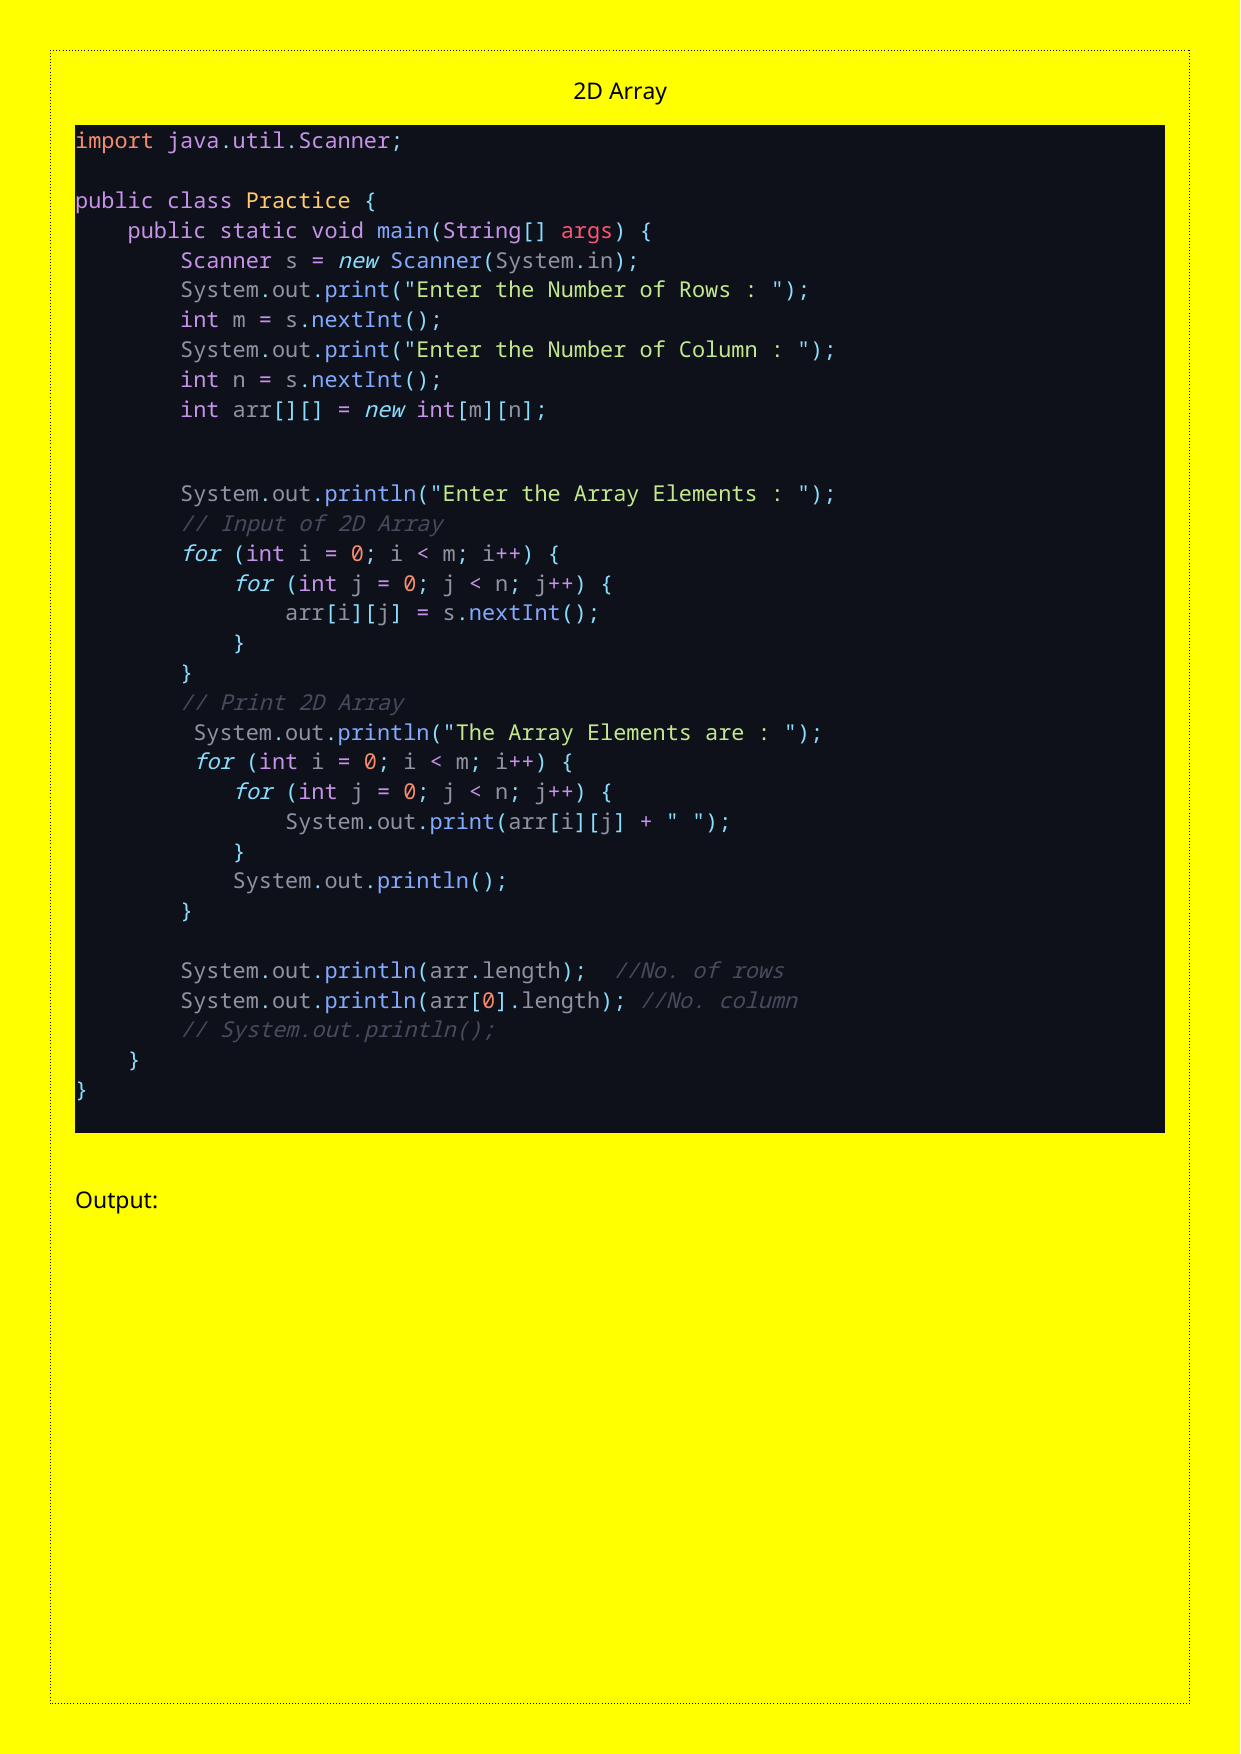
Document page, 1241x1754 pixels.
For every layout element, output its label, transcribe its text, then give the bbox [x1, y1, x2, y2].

text import java.util.Scanner; [75, 125, 1165, 155]
text for (int i = 0; i < m; i++) { [75, 746, 1165, 776]
text public class Practice { [75, 185, 1165, 215]
text } [75, 895, 1165, 925]
text } [75, 1044, 1165, 1074]
text for (int i = 0; i < m; i++) { [75, 538, 1165, 567]
text System.out.println(); [75, 865, 1165, 895]
text Scanner s = new Scanner(System.in); [75, 244, 1165, 274]
text // Input of 2D Array [75, 508, 1165, 538]
text arr[i][j] = s.nextInt(); [75, 597, 1165, 627]
text for (int j = 0; j < n; j++) { [75, 567, 1165, 597]
text int m = s.nextInt(); [75, 304, 1165, 334]
text System.out.println(arr[0].length); //No. column [75, 984, 1165, 1014]
text Output: [75, 1184, 1165, 1215]
text int arr[][] = new int[m][n]; [75, 393, 1165, 423]
text for (int j = 0; j < n; j++) { [75, 776, 1165, 806]
text // Print 2D Array [75, 687, 1165, 716]
text } [75, 657, 1165, 687]
text System.out.println("The Array Elements are : "); [75, 716, 1165, 746]
text System.out.print("Enter the Number of Column : "); [75, 334, 1165, 364]
text } [75, 627, 1165, 657]
text public static void main(String[] args) { [75, 215, 1165, 244]
text System.out.print("Enter the Number of Rows : "); [75, 274, 1165, 304]
text System.out.println(arr.length); //No. of rows [75, 955, 1165, 984]
text } [75, 1074, 1165, 1104]
text System.out.println("Enter the Array Elements : "); [75, 478, 1165, 508]
text // System.out.println(); [75, 1014, 1165, 1044]
text } [75, 836, 1165, 865]
text System.out.print(arr[i][j] + " "); [75, 806, 1165, 836]
text 2D Array [75, 75, 1165, 106]
text int n = s.nextInt(); [75, 364, 1165, 393]
